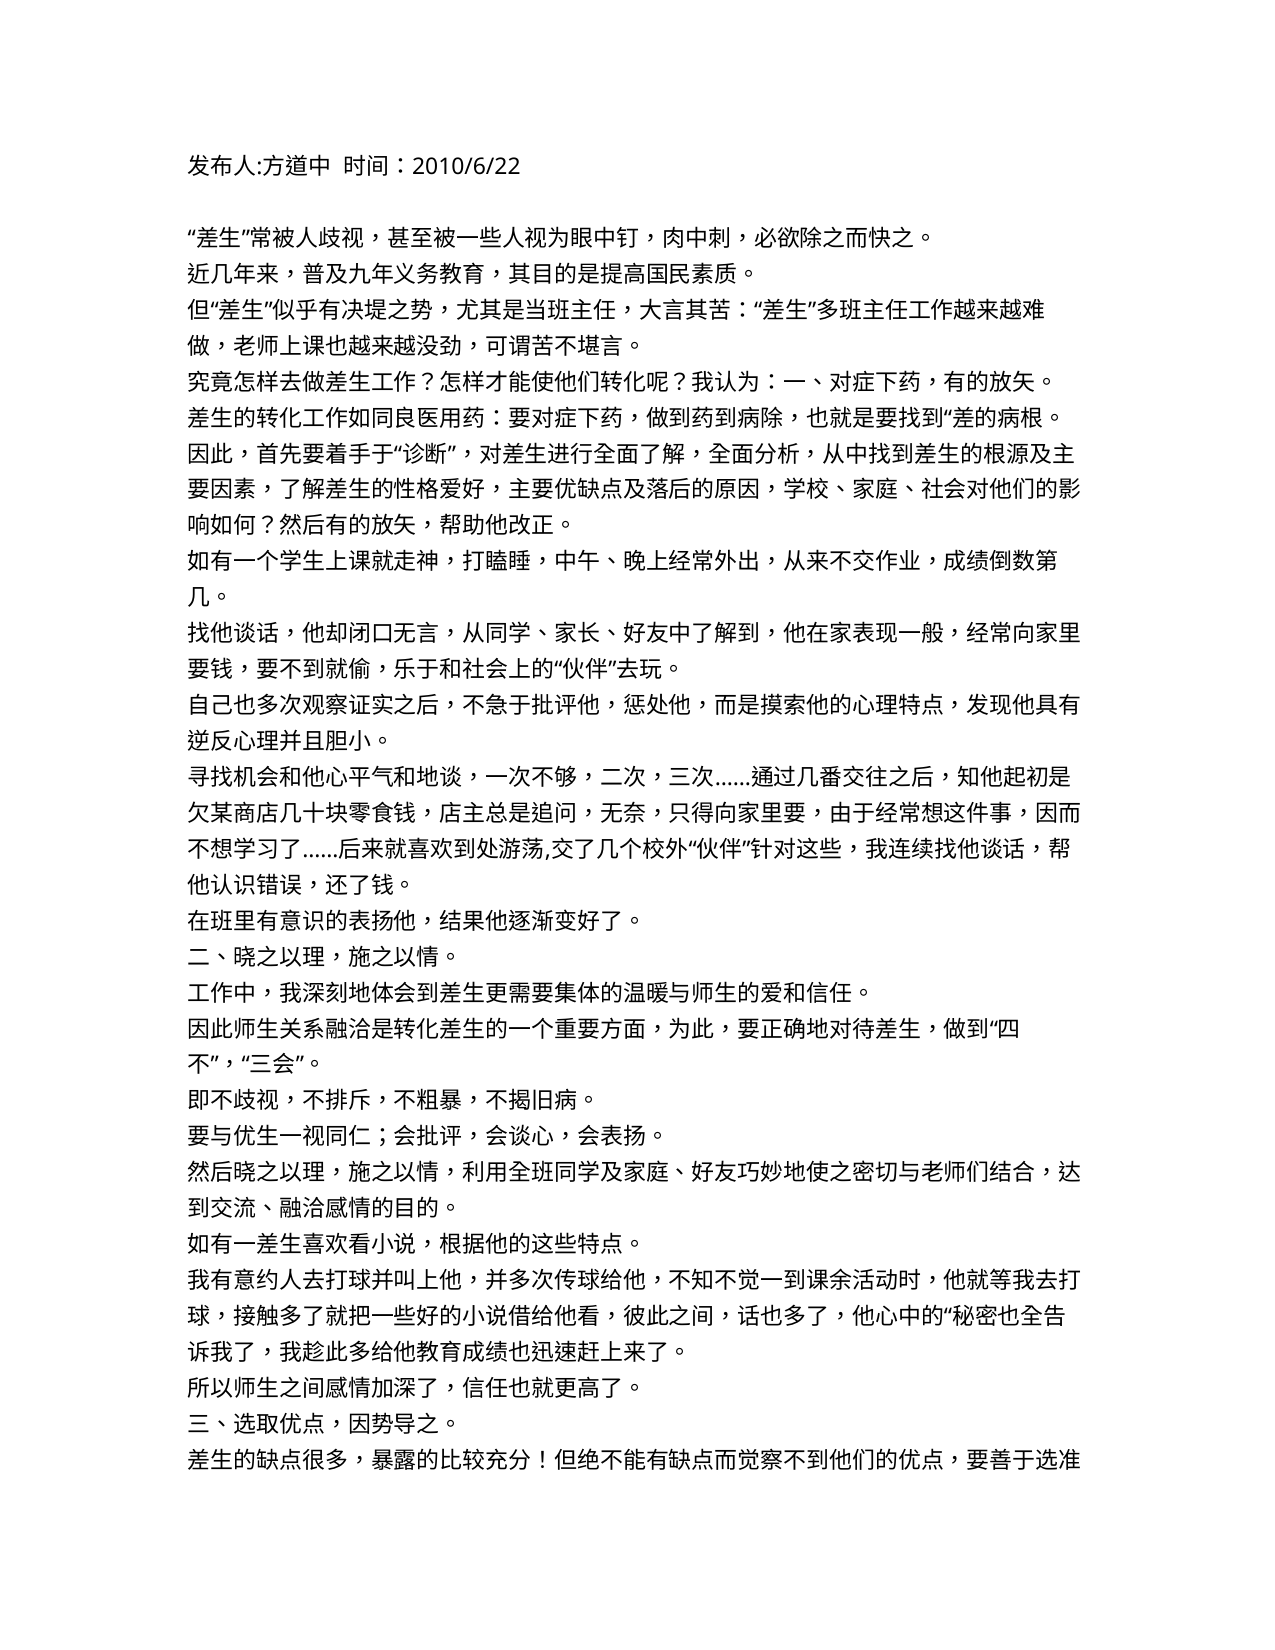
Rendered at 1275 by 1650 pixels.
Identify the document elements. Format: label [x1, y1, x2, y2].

text [187, 150, 1087, 1475]
